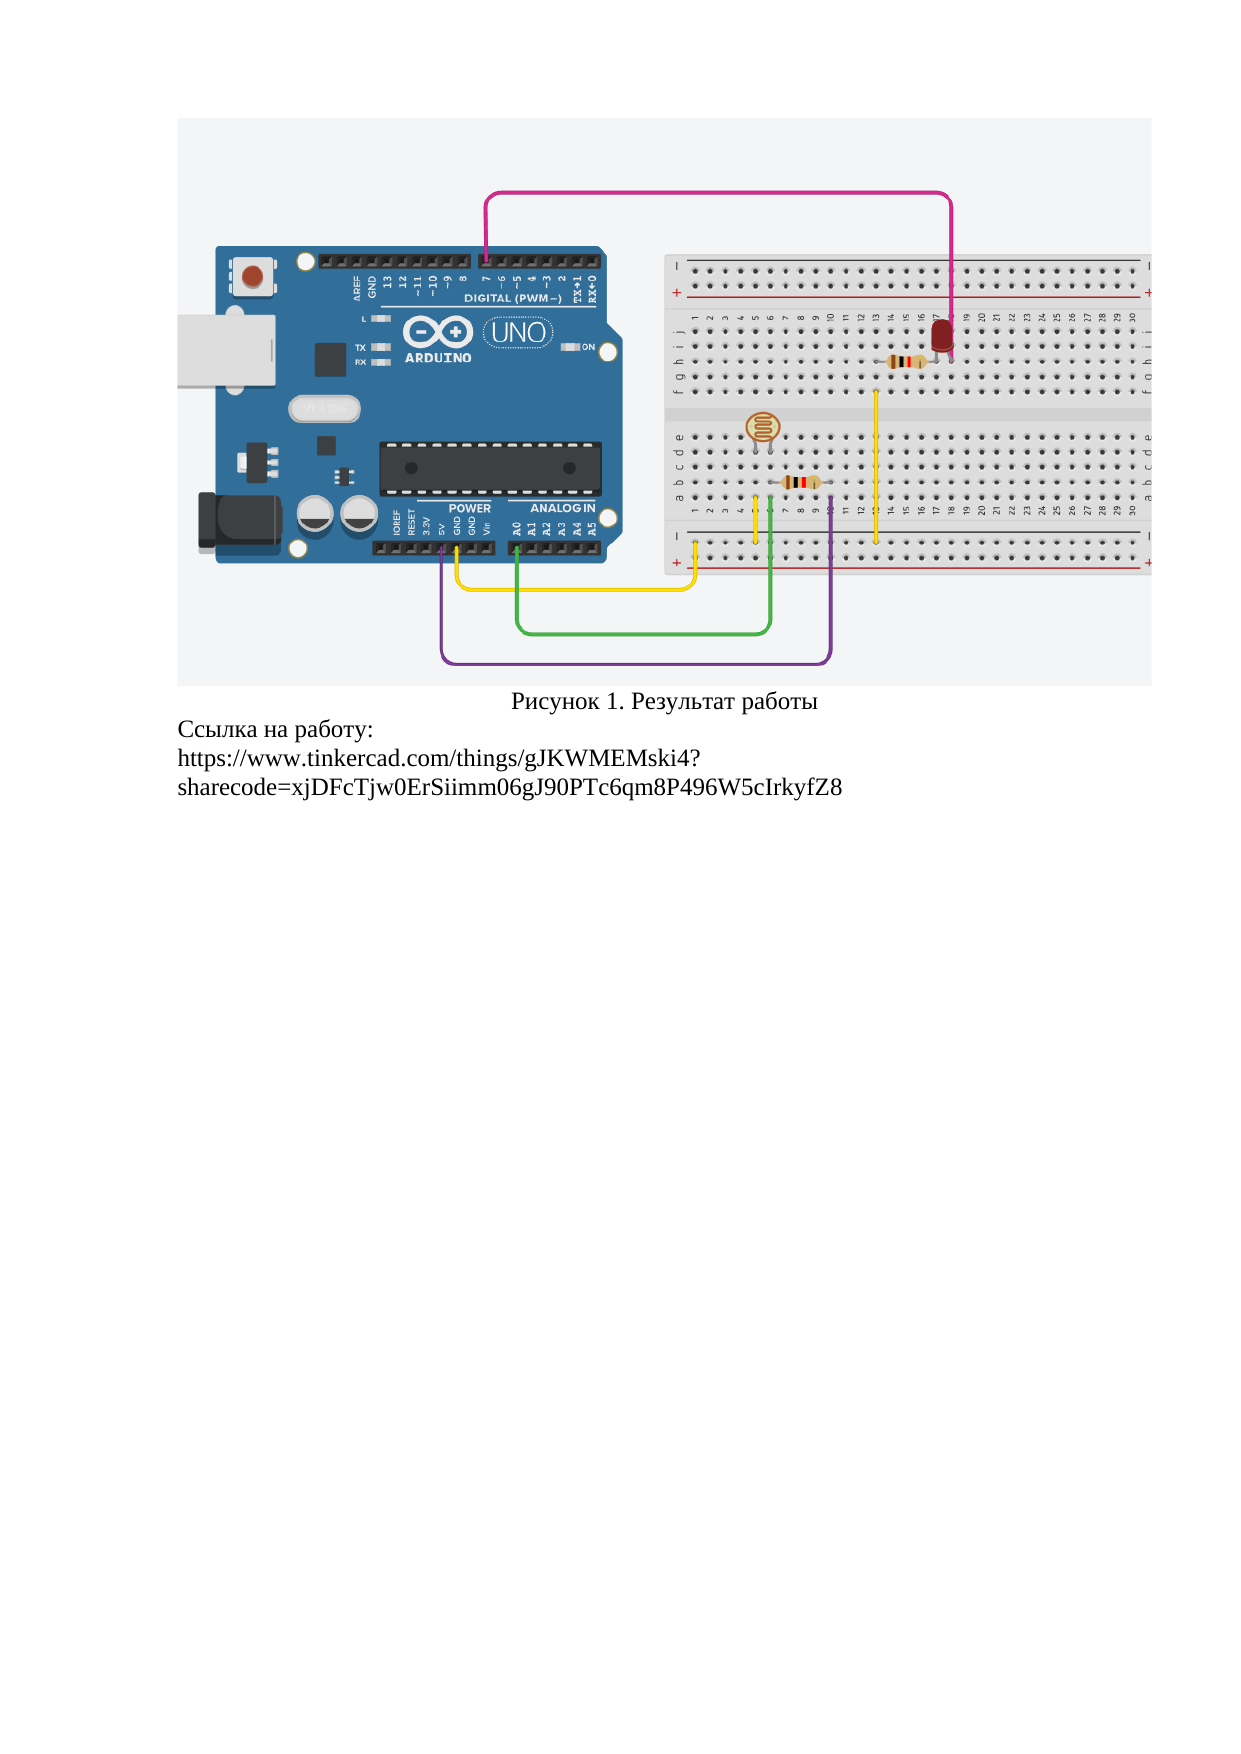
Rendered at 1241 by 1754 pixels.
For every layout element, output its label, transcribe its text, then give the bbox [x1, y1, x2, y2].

text https://www.tinkercad.com/things/gJKWMEMski4?sharecode=xjDFcTjw0ErSiimm06gJ90PTc6qm8P496W5cIrkyfZ8 [177, 743, 1152, 801]
text Рисунок 1. Результат работы [177, 686, 1152, 714]
text Ссылка на работу: [177, 714, 1152, 743]
picture [177, 118, 1152, 686]
